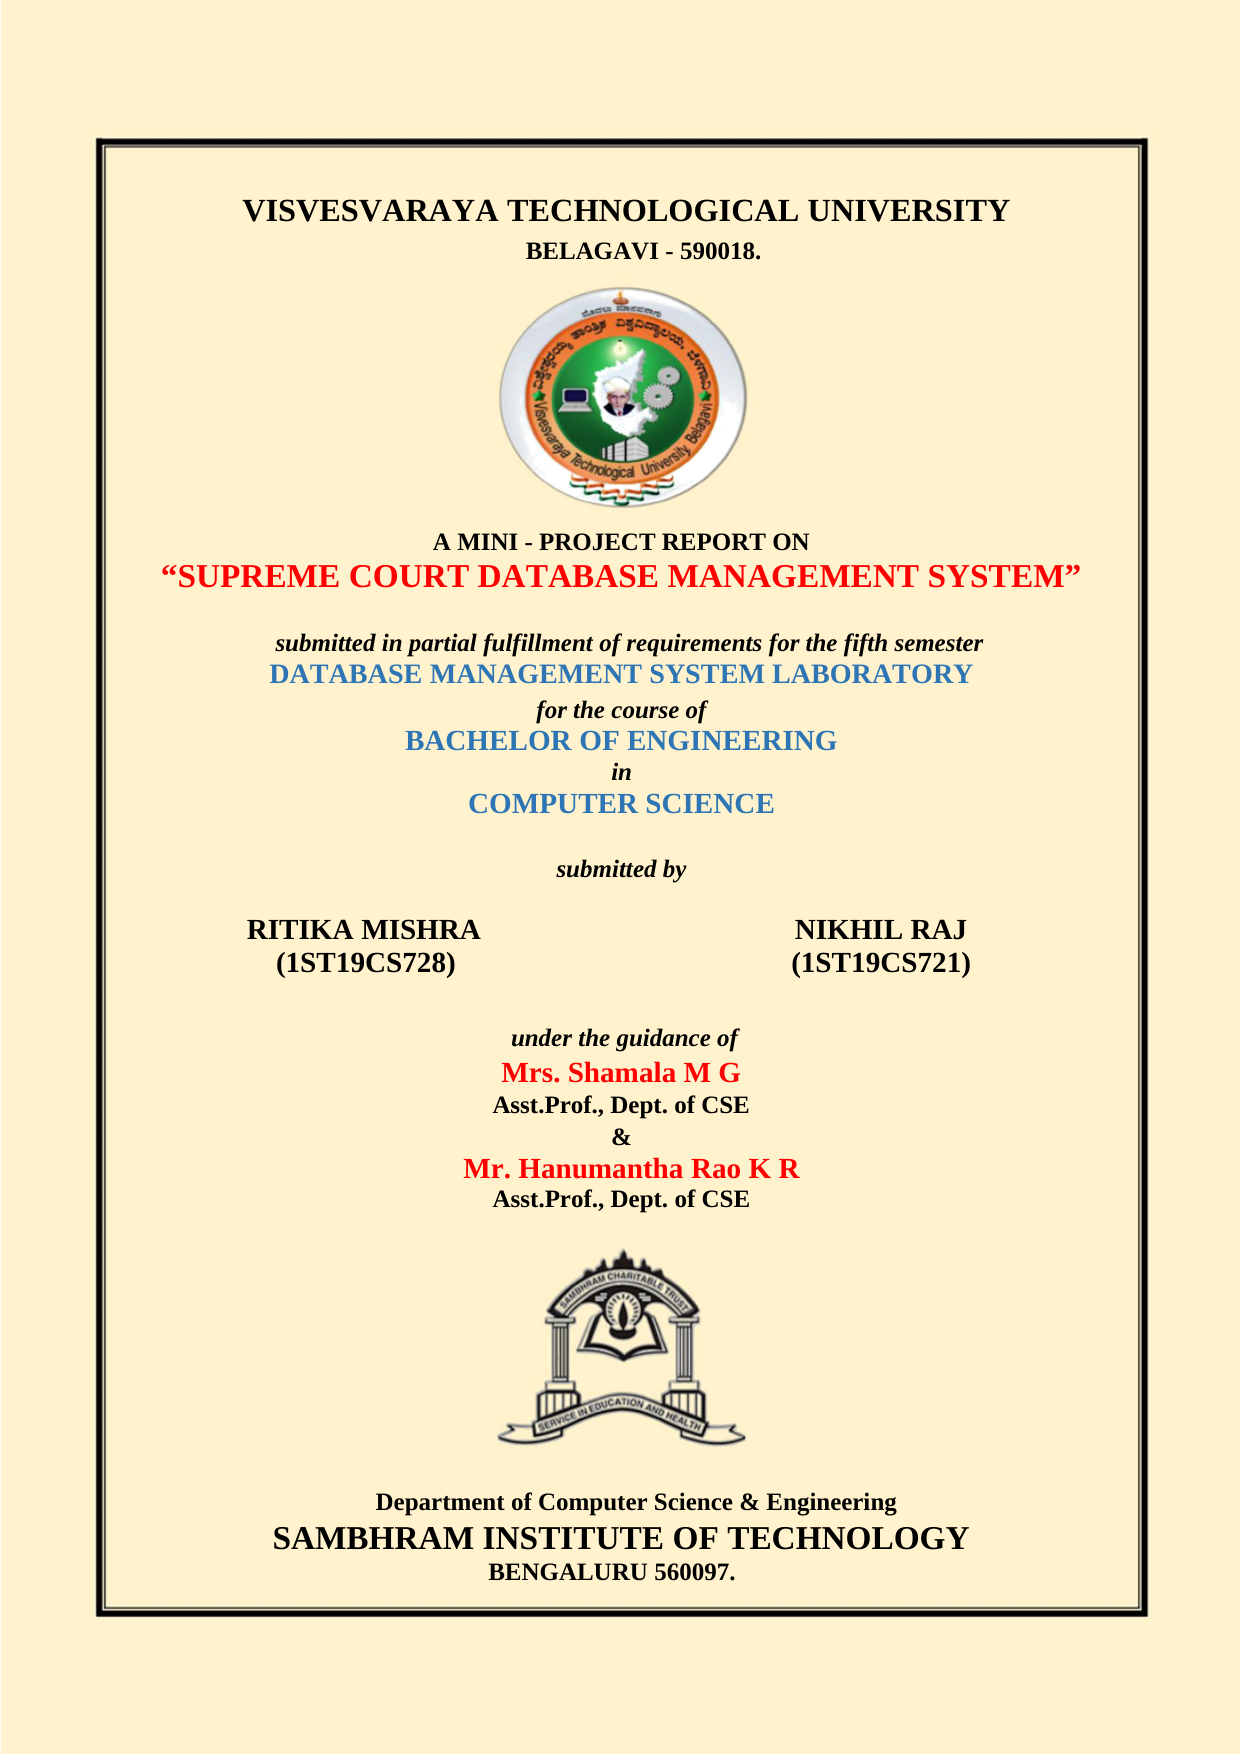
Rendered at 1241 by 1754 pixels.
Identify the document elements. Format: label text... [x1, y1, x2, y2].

subtitle BACHELOR OF ENGINEERING [159, 724, 1083, 757]
subtitle Asst.Prof., Dept. of CSE [159, 1184, 1083, 1213]
text submitted in partial fulfillment of requirements for the fifth semester [159, 628, 1099, 657]
text A MINI - PROJECT REPORT ON [159, 528, 1083, 556]
text under the guidance of Mrs. Shamala M G Asst.Prof., Dept. of CSE & [492, 1023, 750, 1150]
subtitle “SUPREME COURT DATABASE MANAGEMENT SYSTEM” [159, 556, 1082, 595]
text in [159, 757, 1083, 786]
text DATABASE MANAGEMENT SYSTEM LABORATORY [159, 657, 1083, 689]
subtitle BENGALURU 560097. [141, 1557, 1082, 1586]
subtitle Mr. Hanumantha Rao K R [159, 1153, 1103, 1184]
text for the course of [159, 695, 1083, 724]
text VISVESVARAYA TECHNOLOGICAL UNIVERSITY [159, 191, 1093, 228]
text Department of Computer Science & Engineering [159, 1487, 1112, 1516]
text submitted by [159, 854, 1083, 883]
subtitle COMPUTER SCIENCE [159, 786, 1083, 819]
picture [1, 0, 1240, 1754]
subtitle RITIKA MISHRA NIKHIL RAJ (1ST19CS728) (1ST19CS721) [247, 912, 972, 979]
subtitle SAMBHRAM INSTITUTE OF TECHNOLOGY [159, 1519, 1082, 1557]
subtitle BELAGAVI - 590018. [159, 236, 1127, 265]
